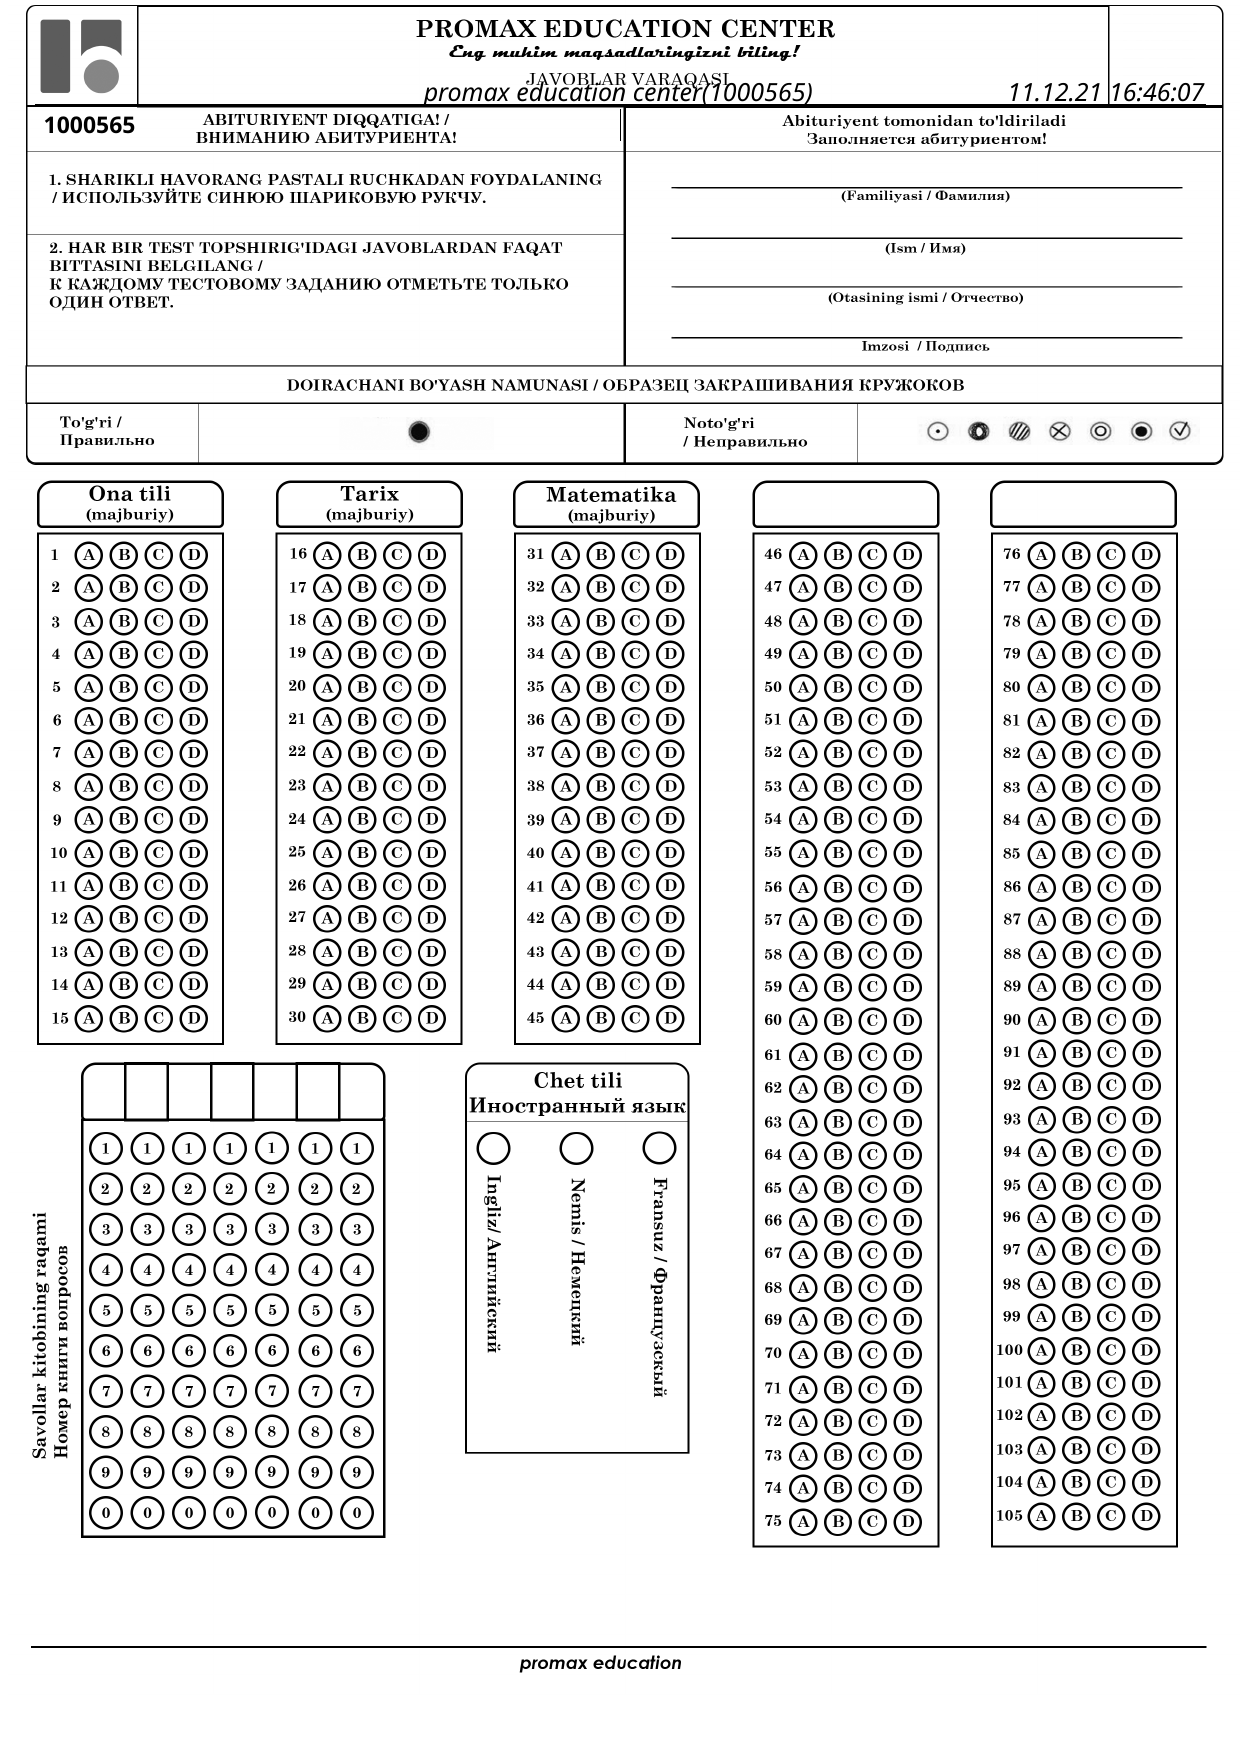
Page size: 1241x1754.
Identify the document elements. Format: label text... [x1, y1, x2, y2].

text 1000565 [8, 109, 617, 140]
